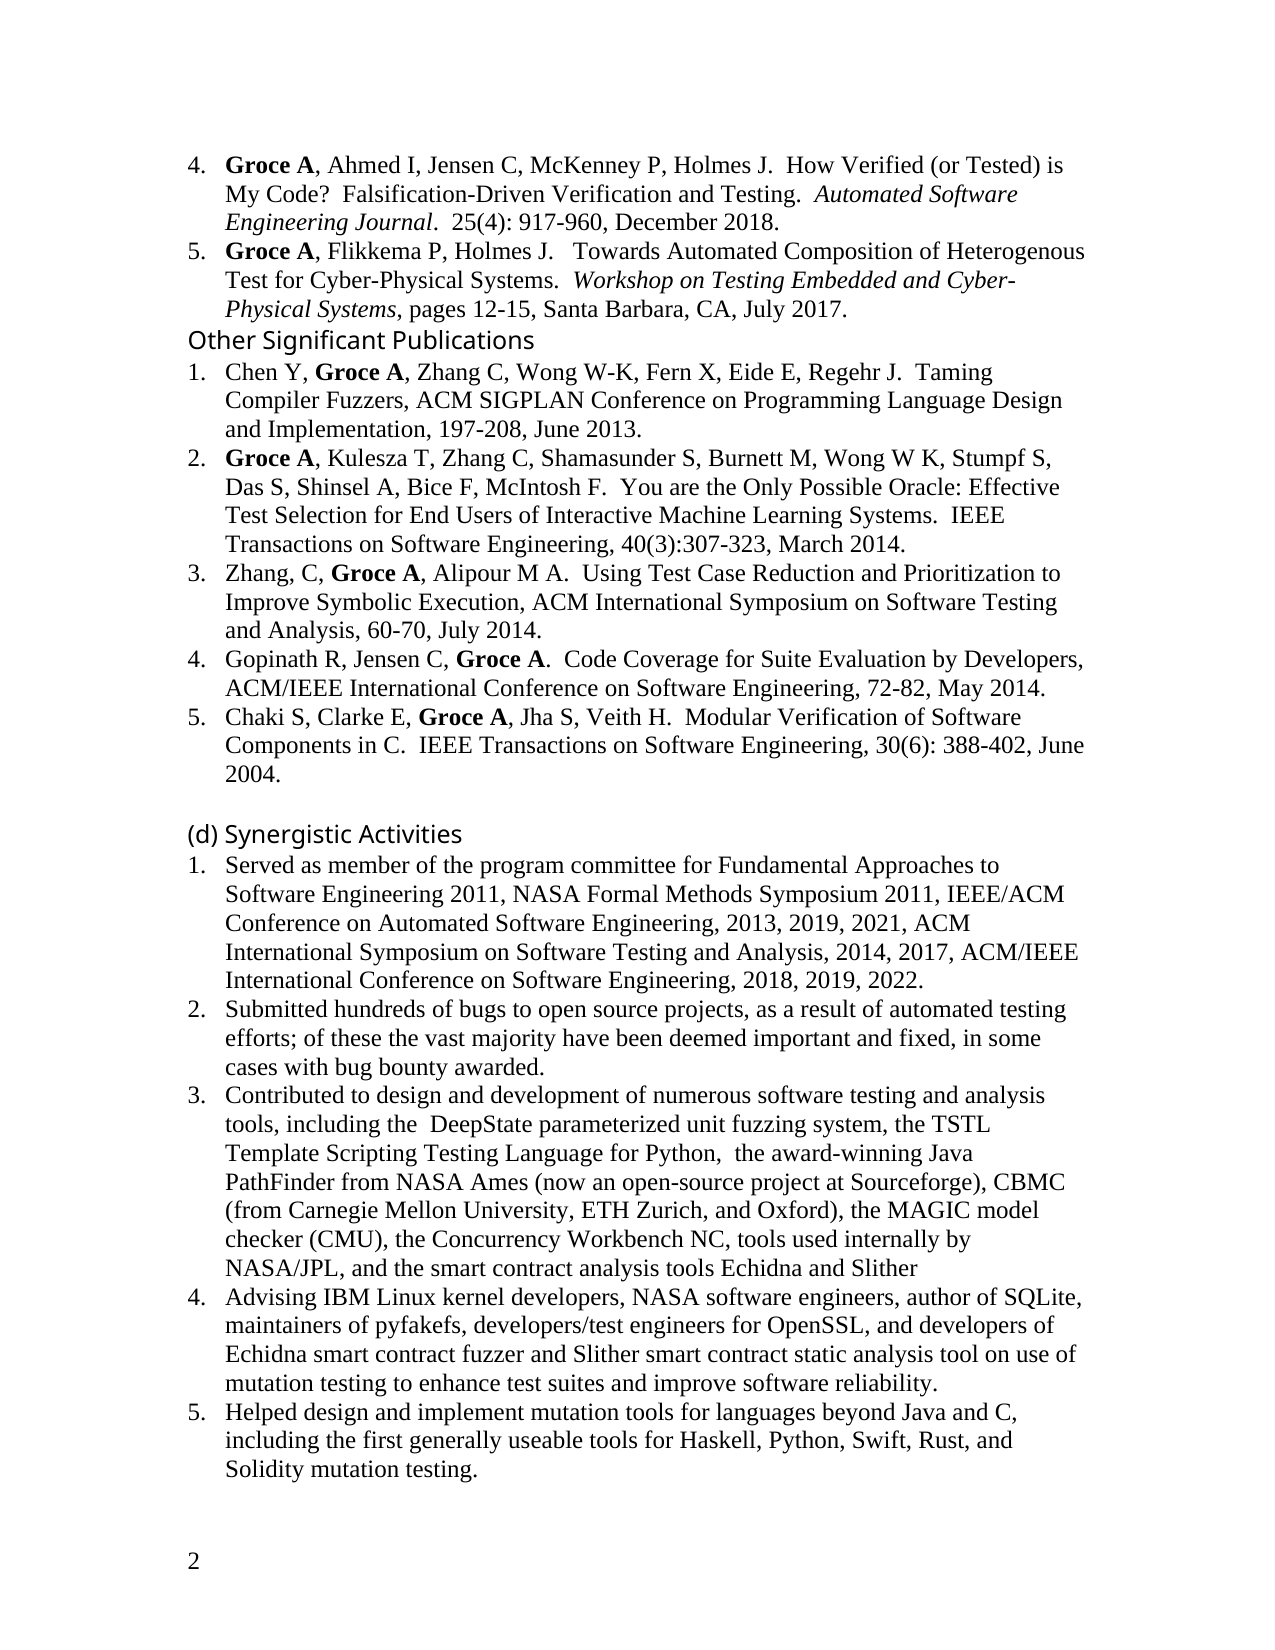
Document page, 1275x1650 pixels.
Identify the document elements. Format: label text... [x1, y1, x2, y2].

list Chaki S, Clarke E, Groce A, Jha S, Veith H. Modular Verification of Software Components in C. IEEE Transactions on Software Engineering, 30(6): 388-402, June 2004. [187, 702, 1087, 788]
list Zhang, C, Groce A, Alipour M A. Using Test Case Reduction and Prioritization to Improve Symbolic Execution, ACM International Symposium on Software Testing and Analysis, 60-70, July 2014. [187, 558, 1087, 644]
list Advising IBM Linux kernel developers, NASA software engineers, author of SQLite, maintainers of pyfakefs, developers/test engineers for OpenSSL, and developers of Echidna smart contract fuzzer and Slither smart contract static analysis tool on use of mutation testing to enhance test suites and improve software reliability. [187, 1282, 1087, 1397]
list Groce A, Flikkema P, Holmes J. Towards Automated Composition of Heterogenous Test for Cyber-Physical Systems. Workshop on Testing Embedded and Cyber-Physical Systems, pages 12-15, Santa Barbara, CA, July 2017. [187, 236, 1087, 322]
list Served as member of the program committee for Fundamental Approaches to Software Engineering 2011, NASA Formal Methods Symposium 2011, IEEE/ACM Conference on Automated Software Engineering, 2013, 2019, 2021, ACM International Symposium on Software Testing and Analysis, 2014, 2017, ACM/IEEE International Conference on Software Engineering, 2018, 2019, 2022. [187, 851, 1087, 994]
subtitle (d) Synergistic Activities [187, 817, 1087, 851]
list Contributed to design and development of numerous software testing and analysis tools, including the DeepState parameterized unit fuzzing system, the TSTL Template Scripting Testing Language for Python, the award-winning Java PathFinder from NASA Ames (now an open-source project at Sourceforge), CBMC (from Carnegie Mellon University, ETH Zurich, and Oxford), the MAGIC model checker (CMU), the Concurrency Workbench NC, tools used internally by NASA/JPL, and the smart contract analysis tools Echidna and Slither [187, 1081, 1087, 1282]
list Gopinath R, Jensen C, Groce A. Code Coverage for Suite Evaluation by Developers, ACM/IEEE International Conference on Software Engineering, 72-82, May 2014. [187, 644, 1087, 702]
list Helped design and implement mutation tools for languages beyond Java and C, including the first generally useable tools for Haskell, Python, Swift, Rust, and Solidity mutation testing. [187, 1397, 1087, 1483]
list Chen Y, Groce A, Zhang C, Wong W-K, Fern X, Eide E, Regehr J. Taming Compiler Fuzzers, ACM SIGPLAN Conference on Programming Language Design and Implementation, 197-208, June 2013. [187, 357, 1087, 443]
list Groce A, Kulesza T, Zhang C, Shamasunder S, Burnett M, Wong W K, Stumpf S, Das S, Shinsel A, Bice F, McIntosh F. You are the Only Possible Oracle: Effective Test Selection for End Users of Interactive Machine Learning Systems. IEEE Transactions on Software Engineering, 40(3):307-323, March 2014. [187, 443, 1087, 558]
subtitle Other Significant Publications [187, 322, 1087, 357]
list Submitted hundreds of bugs to open source projects, as a result of automated testing efforts; of these the vast majority have been deemed important and fixed, in some cases with bug bounty awarded. [187, 994, 1087, 1081]
list Groce A, Ahmed I, Jensen C, McKenney P, Holmes J. How Verified (or Tested) is My Code? Falsification-Driven Verification and Testing. Automated Software Engineering Journal. 25(4): 917-960, December 2018. [187, 150, 1087, 236]
